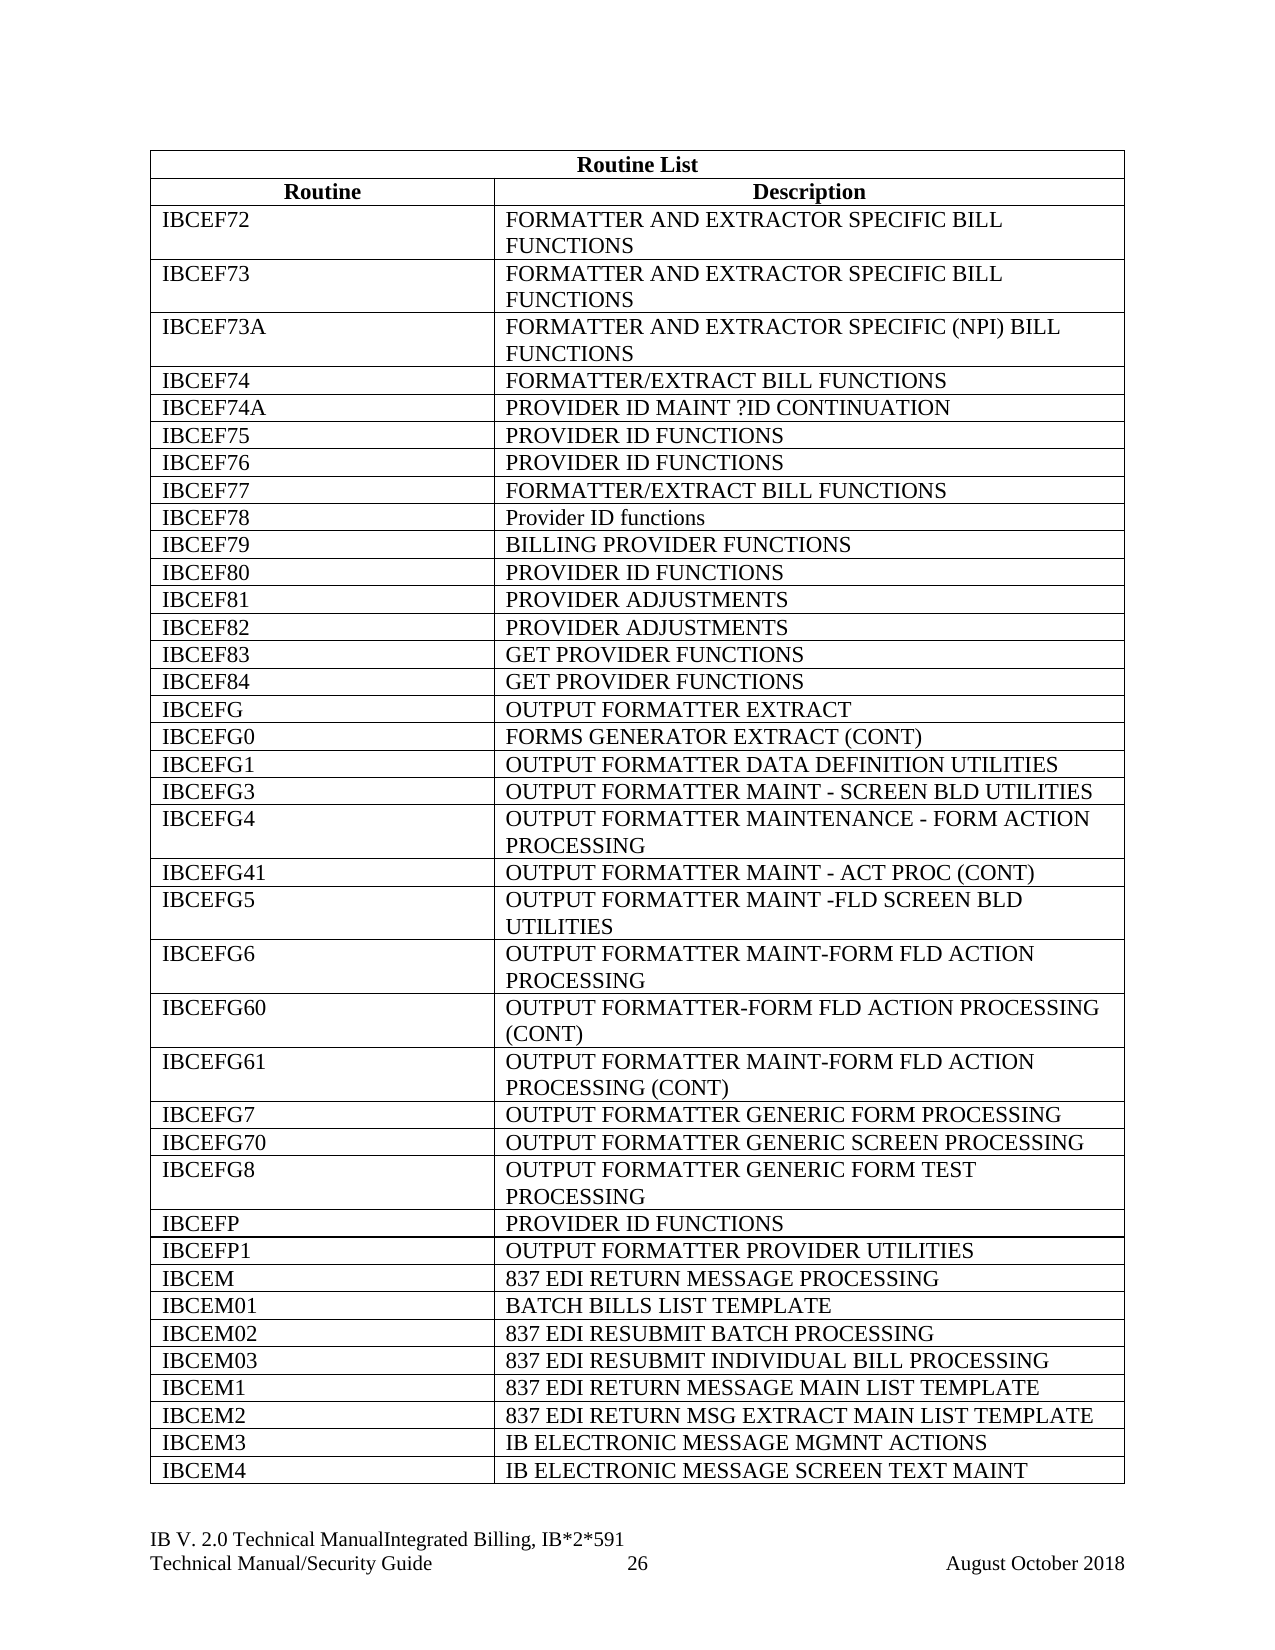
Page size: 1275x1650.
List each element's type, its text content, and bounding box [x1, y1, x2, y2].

table_cell PROVIDER ADJUSTMENTS [495, 586, 1124, 613]
table_cell IBCEF78 [151, 504, 494, 530]
table_cell IBCEF72 [151, 206, 494, 258]
table_cell IBCEF75 [151, 422, 494, 448]
table_cell IBCEFG41 [151, 859, 494, 886]
table_cell IB ELECTRONIC MESSAGE SCREEN TEXT MAINT [495, 1457, 1124, 1483]
table_header Routine List [151, 151, 1124, 177]
table_cell OUTPUT FORMATTER MAINT -FLD SCREEN BLD UTILITIES [495, 887, 1124, 939]
table_cell IBCEFG1 [151, 751, 494, 777]
table_cell PROVIDER ID FUNCTIONS [495, 422, 1124, 448]
table_cell FORMS GENERATOR EXTRACT (CONT) [495, 723, 1124, 749]
table_cell IBCEM1 [151, 1375, 494, 1401]
table_cell IBCEFG60 [151, 994, 494, 1047]
table_cell OUTPUT FORMATTER MAINT-FORM FLD ACTION PROCESSING (CONT) [495, 1048, 1124, 1101]
table_cell IBCEF82 [151, 614, 494, 640]
table_cell IB ELECTRONIC MESSAGE MGMNT ACTIONS [495, 1429, 1124, 1456]
table_cell IBCEF74A [151, 395, 494, 421]
table_cell PROVIDER ID FUNCTIONS [495, 559, 1124, 585]
table_cell IBCEFG3 [151, 778, 494, 804]
table_cell IBCEM03 [151, 1347, 494, 1373]
table_cell IBCEFP1 [151, 1238, 494, 1264]
table_cell 837 EDI RESUBMIT BATCH PROCESSING [495, 1320, 1124, 1346]
table_cell IBCEFG [151, 696, 494, 722]
table_cell FORMATTER/EXTRACT BILL FUNCTIONS [495, 367, 1124, 393]
table_cell IBCEFG61 [151, 1048, 494, 1101]
table_cell GET PROVIDER FUNCTIONS [495, 641, 1124, 667]
table_cell FORMATTER/EXTRACT BILL FUNCTIONS [495, 477, 1124, 503]
table_cell FORMATTER AND EXTRACTOR SPECIFIC (NPI) BILL FUNCTIONS [495, 313, 1124, 366]
table_cell GET PROVIDER FUNCTIONS [495, 669, 1124, 695]
table_cell IBCEFG0 [151, 723, 494, 749]
table_cell OUTPUT FORMATTER GENERIC FORM TEST PROCESSING [495, 1156, 1124, 1209]
table_cell IBCEFP [151, 1210, 494, 1236]
table_cell IBCEM4 [151, 1457, 494, 1483]
table_cell IBCEF79 [151, 531, 494, 558]
table_cell OUTPUT FORMATTER-FORM FLD ACTION PROCESSING (CONT) [495, 994, 1124, 1047]
table_cell PROVIDER ID MAINT ?ID CONTINUATION [495, 395, 1124, 421]
table_cell OUTPUT FORMATTER MAINT - ACT PROC (CONT) [495, 859, 1124, 886]
table_cell BILLING PROVIDER FUNCTIONS [495, 531, 1124, 558]
table_cell IBCEM01 [151, 1292, 494, 1319]
table_cell 837 EDI RETURN MESSAGE MAIN LIST TEMPLATE [495, 1375, 1124, 1401]
table_cell IBCEF81 [151, 586, 494, 613]
table_cell IBCEF77 [151, 477, 494, 503]
table_cell PROVIDER ID FUNCTIONS [495, 449, 1124, 476]
table_cell OUTPUT FORMATTER MAINT-FORM FLD ACTION PROCESSING [495, 940, 1124, 993]
table_cell OUTPUT FORMATTER MAINT - SCREEN BLD UTILITIES [495, 778, 1124, 804]
table_cell OUTPUT FORMATTER PROVIDER UTILITIES [495, 1238, 1124, 1264]
table_cell PROVIDER ID FUNCTIONS [495, 1210, 1124, 1236]
table_cell OUTPUT FORMATTER DATA DEFINITION UTILITIES [495, 751, 1124, 777]
table_cell IBCEM02 [151, 1320, 494, 1346]
table_cell OUTPUT FORMATTER EXTRACT [495, 696, 1124, 722]
table_cell 837 EDI RETURN MESSAGE PROCESSING [495, 1265, 1124, 1291]
table_cell OUTPUT FORMATTER GENERIC FORM PROCESSING [495, 1102, 1124, 1128]
table_cell PROVIDER ADJUSTMENTS [495, 614, 1124, 640]
table_cell IBCEF80 [151, 559, 494, 585]
table_cell IBCEFG70 [151, 1129, 494, 1155]
table_cell IBCEF73 [151, 260, 494, 312]
table_cell IBCEF83 [151, 641, 494, 667]
table_cell IBCEM3 [151, 1429, 494, 1456]
table_cell OUTPUT FORMATTER GENERIC SCREEN PROCESSING [495, 1129, 1124, 1155]
table_cell IBCEFG4 [151, 805, 494, 858]
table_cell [495, 260, 1124, 312]
table_cell IBCEM [151, 1265, 494, 1291]
table_cell OUTPUT FORMATTER MAINTENANCE - FORM ACTION PROCESSING [495, 805, 1124, 858]
table_cell BATCH BILLS LIST TEMPLATE [495, 1292, 1124, 1319]
table_cell IBCEFG8 [151, 1156, 494, 1209]
table_cell IBCEF76 [151, 449, 494, 476]
table_cell Provider ID functions [495, 504, 1124, 530]
table_cell IBCEF74 [151, 367, 494, 393]
table_cell Description [495, 179, 1124, 205]
table_cell IBCEF73A [151, 313, 494, 366]
table_cell IBCEM2 [151, 1402, 494, 1428]
table_cell IBCEFG7 [151, 1102, 494, 1128]
table_cell 837 EDI RESUBMIT INDIVIDUAL BILL PROCESSING [495, 1347, 1124, 1373]
table_cell IBCEF84 [151, 669, 494, 695]
table_cell Routine [151, 179, 494, 205]
table_cell IBCEFG5 [151, 887, 494, 939]
table_cell 837 EDI RETURN MSG EXTRACT MAIN LIST TEMPLATE [495, 1402, 1124, 1428]
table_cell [495, 206, 1124, 258]
table_cell IBCEFG6 [151, 940, 494, 993]
